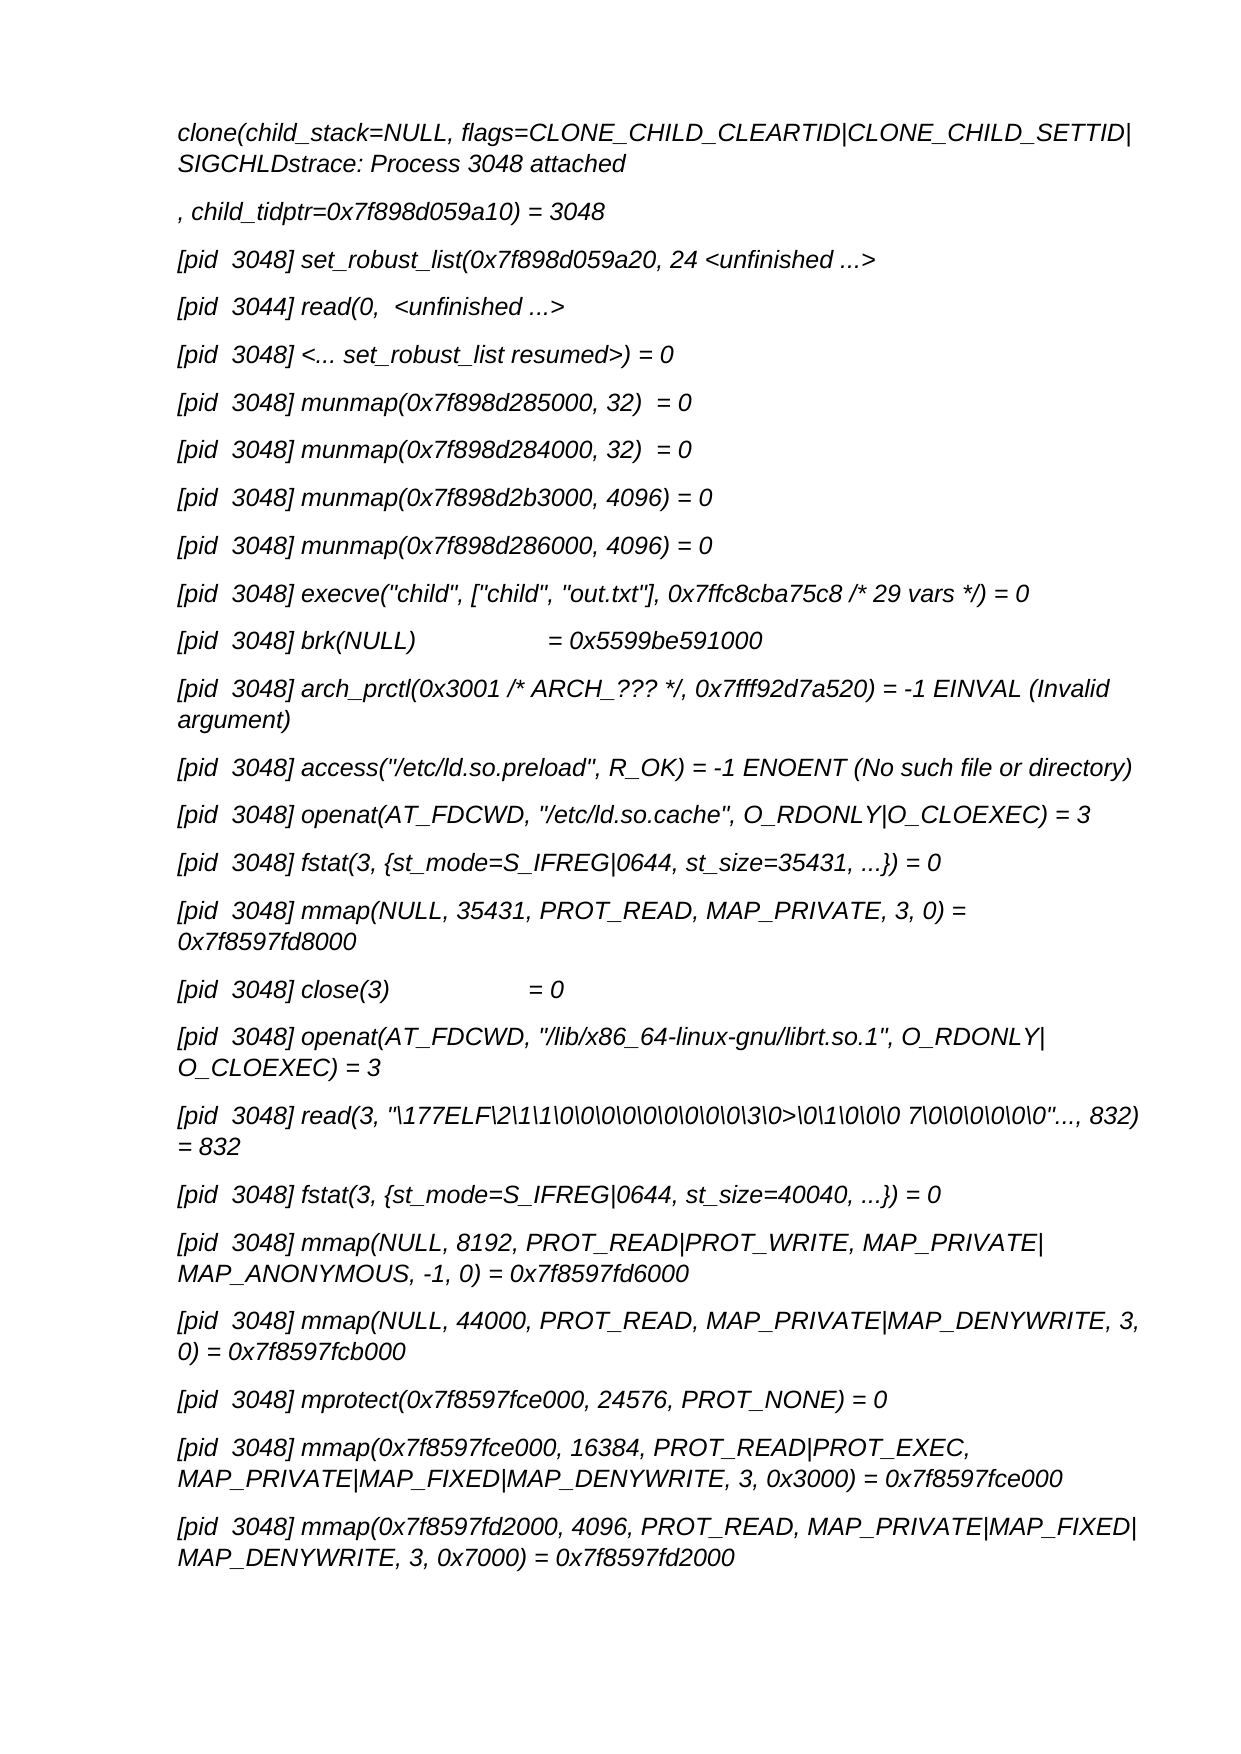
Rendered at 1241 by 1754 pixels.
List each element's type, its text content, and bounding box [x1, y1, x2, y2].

text [pid 3048] brk(NULL) = 0x5599be591000 [177, 626, 1152, 655]
text [pid 3048] mmap(0x7f8597fce000, 16384, PROT_READ|PROT_EXEC, MAP_PRIVATE|MAP_FIXED|MAP_DENYWRITE, 3, 0x3000) = 0x7f8597fce000 [177, 1433, 1152, 1492]
text [pid 3048] fstat(3, {st_mode=S_IFREG|0644, st_size=40040, ...}) = 0 [177, 1180, 1152, 1208]
text [pid 3044] read(0, <unfinished ...> [177, 292, 1152, 321]
text [pid 3048] mmap(NULL, 8192, PROT_READ|PROT_WRITE, MAP_PRIVATE|MAP_ANONYMOUS, -1, 0) = 0x7f8597fd6000 [177, 1227, 1152, 1287]
text [pid 3048] mmap(0x7f8597fd2000, 4096, PROT_READ, MAP_PRIVATE|MAP_FIXED|MAP_DENYWRITE, 3, 0x7000) = 0x7f8597fd2000 [177, 1511, 1152, 1571]
text [pid 3048] mmap(NULL, 35431, PROT_READ, MAP_PRIVATE, 3, 0) = 0x7f8597fd8000 [177, 896, 1152, 956]
text [pid 3048] munmap(0x7f898d285000, 32) = 0 [177, 388, 1152, 416]
text [pid 3048] mprotect(0x7f8597fce000, 24576, PROT_NONE) = 0 [177, 1385, 1152, 1414]
text [pid 3048] execve("child", ["child", "out.txt"], 0x7ffc8cba75c8 /* 29 vars */) = 0 [177, 578, 1152, 607]
text [pid 3048] munmap(0x7f898d2b3000, 4096) = 0 [177, 483, 1152, 512]
text [pid 3048] openat(AT_FDCWD, "/lib/x86_64-linux-gnu/librt.so.1", O_RDONLY|O_CLOEXEC) = 3 [177, 1022, 1152, 1082]
text , child_tidptr=0x7f898d059a10) = 3048 [177, 197, 1152, 226]
text [pid 3048] set_robust_list(0x7f898d059a20, 24 <unfinished ...> [177, 244, 1152, 273]
text clone(child_stack=NULL, flags=CLONE_CHILD_CLEARTID|CLONE_CHILD_SETTID|SIGCHLDstrace: Process 3048 attached [177, 118, 1152, 178]
text [pid 3048] munmap(0x7f898d286000, 4096) = 0 [177, 531, 1152, 559]
text [pid 3048] access("/etc/ld.so.preload", R_OK) = -1 ENOENT (No such file or directory) [177, 753, 1152, 781]
text [pid 3048] arch_prctl(0x3001 /* ARCH_??? */, 0x7fff92d7a520) = -1 EINVAL (Invalid argument) [177, 674, 1152, 734]
text [pid 3048] <... set_robust_list resumed>) = 0 [177, 340, 1152, 369]
text [pid 3048] openat(AT_FDCWD, "/etc/ld.so.cache", O_RDONLY|O_CLOEXEC) = 3 [177, 800, 1152, 829]
text [pid 3048] mmap(NULL, 44000, PROT_READ, MAP_PRIVATE|MAP_DENYWRITE, 3, 0) = 0x7f8597fcb000 [177, 1306, 1152, 1366]
text [pid 3048] read(3, "\177ELF\2\1\1\0\0\0\0\0\0\0\0\0\3\0>\0\1\0\0\0 7\0\0\0\0\0\0"..., 832) = 832 [177, 1101, 1152, 1161]
text [pid 3048] fstat(3, {st_mode=S_IFREG|0644, st_size=35431, ...}) = 0 [177, 848, 1152, 877]
text [pid 3048] close(3) = 0 [177, 974, 1152, 1003]
text [pid 3048] munmap(0x7f898d284000, 32) = 0 [177, 435, 1152, 464]
